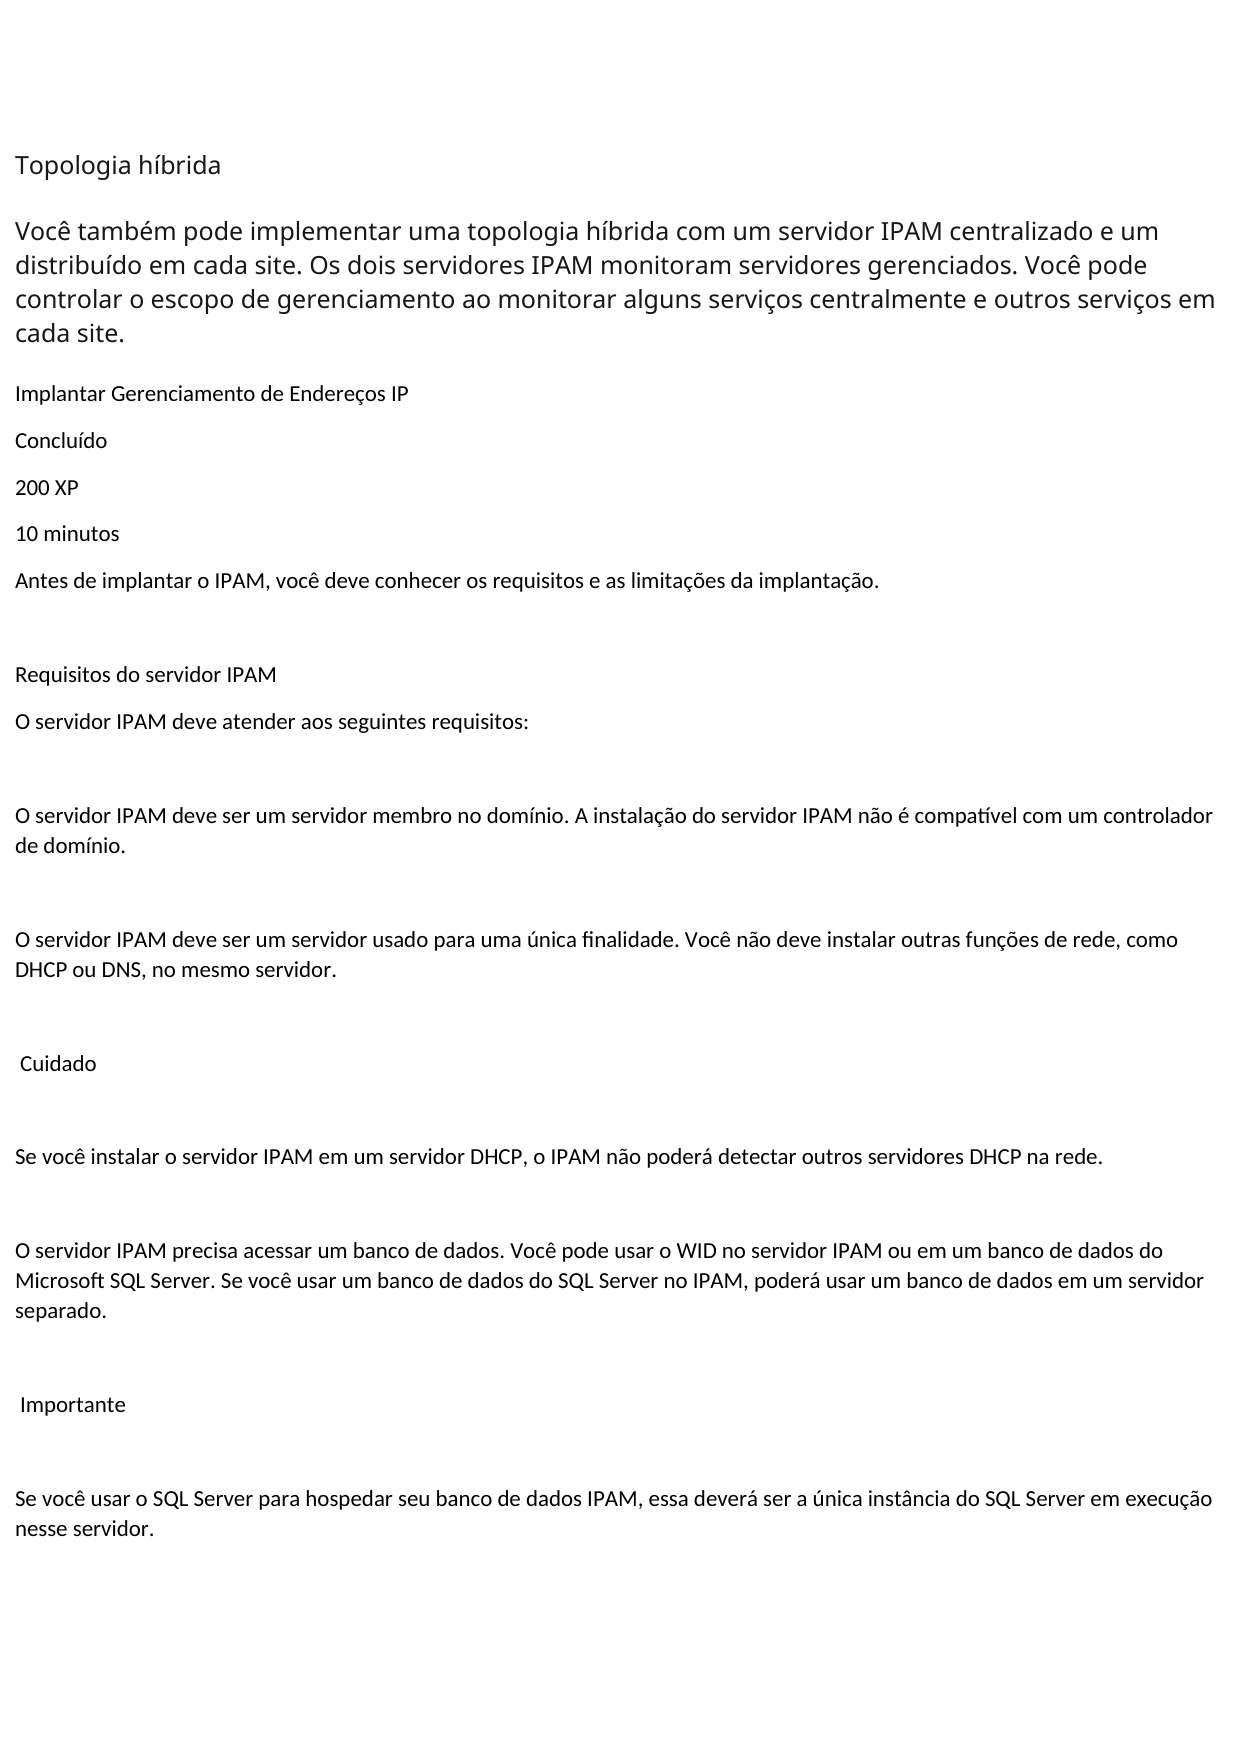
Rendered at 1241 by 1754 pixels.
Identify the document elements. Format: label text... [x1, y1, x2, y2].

text O servidor IPAM deve atender aos seguintes requisitos: [15, 707, 1226, 735]
text Implantar Gerenciamento de Endereços IP [15, 379, 1226, 407]
text Requisitos do servidor IPAM [15, 660, 1226, 688]
text O servidor IPAM precisa acessar um banco de dados. Você pode usar o WID no servidor IPAM ou em um banco de dados do Microsoft SQL Server. Se você usar um banco de dados do SQL Server no IPAM, poderá usar um banco de dados em um servidor separado. [15, 1236, 1226, 1325]
text Cuidado [15, 1049, 1226, 1077]
text Você também pode implementar uma topologia híbrida com um servidor IPAM centralizado e um distribuído em cada site. Os dois servidores IPAM monitoram servidores gerenciados. Você pode controlar o escopo de gerenciamento ao monitorar alguns serviços centralmente e outros serviços em cada site. [15, 213, 1226, 350]
text Se você instalar o servidor IPAM em um servidor DHCP, o IPAM não poderá detectar outros servidores DHCP na rede. [15, 1142, 1226, 1171]
text Antes de implantar o IPAM, você deve conhecer os requisitos e as limitações da implantação. [15, 566, 1226, 594]
text Importante [15, 1390, 1226, 1418]
text 200 XP [15, 473, 1226, 501]
text Se você usar o SQL Server para hospedar seu banco de dados IPAM, essa deverá ser a única instância do SQL Server em execução nesse servidor. [15, 1484, 1226, 1542]
text Concluído [15, 426, 1226, 454]
subtitle Topologia híbrida [15, 148, 1226, 182]
text O servidor IPAM deve ser um servidor usado para uma única finalidade. Você não deve instalar outras funções de rede, como DHCP ou DNS, no mesmo servidor. [15, 925, 1226, 983]
text 10 minutos [15, 519, 1226, 548]
text O servidor IPAM deve ser um servidor membro no domínio. A instalação do servidor IPAM não é compatível com um controlador de domínio. [15, 801, 1226, 859]
